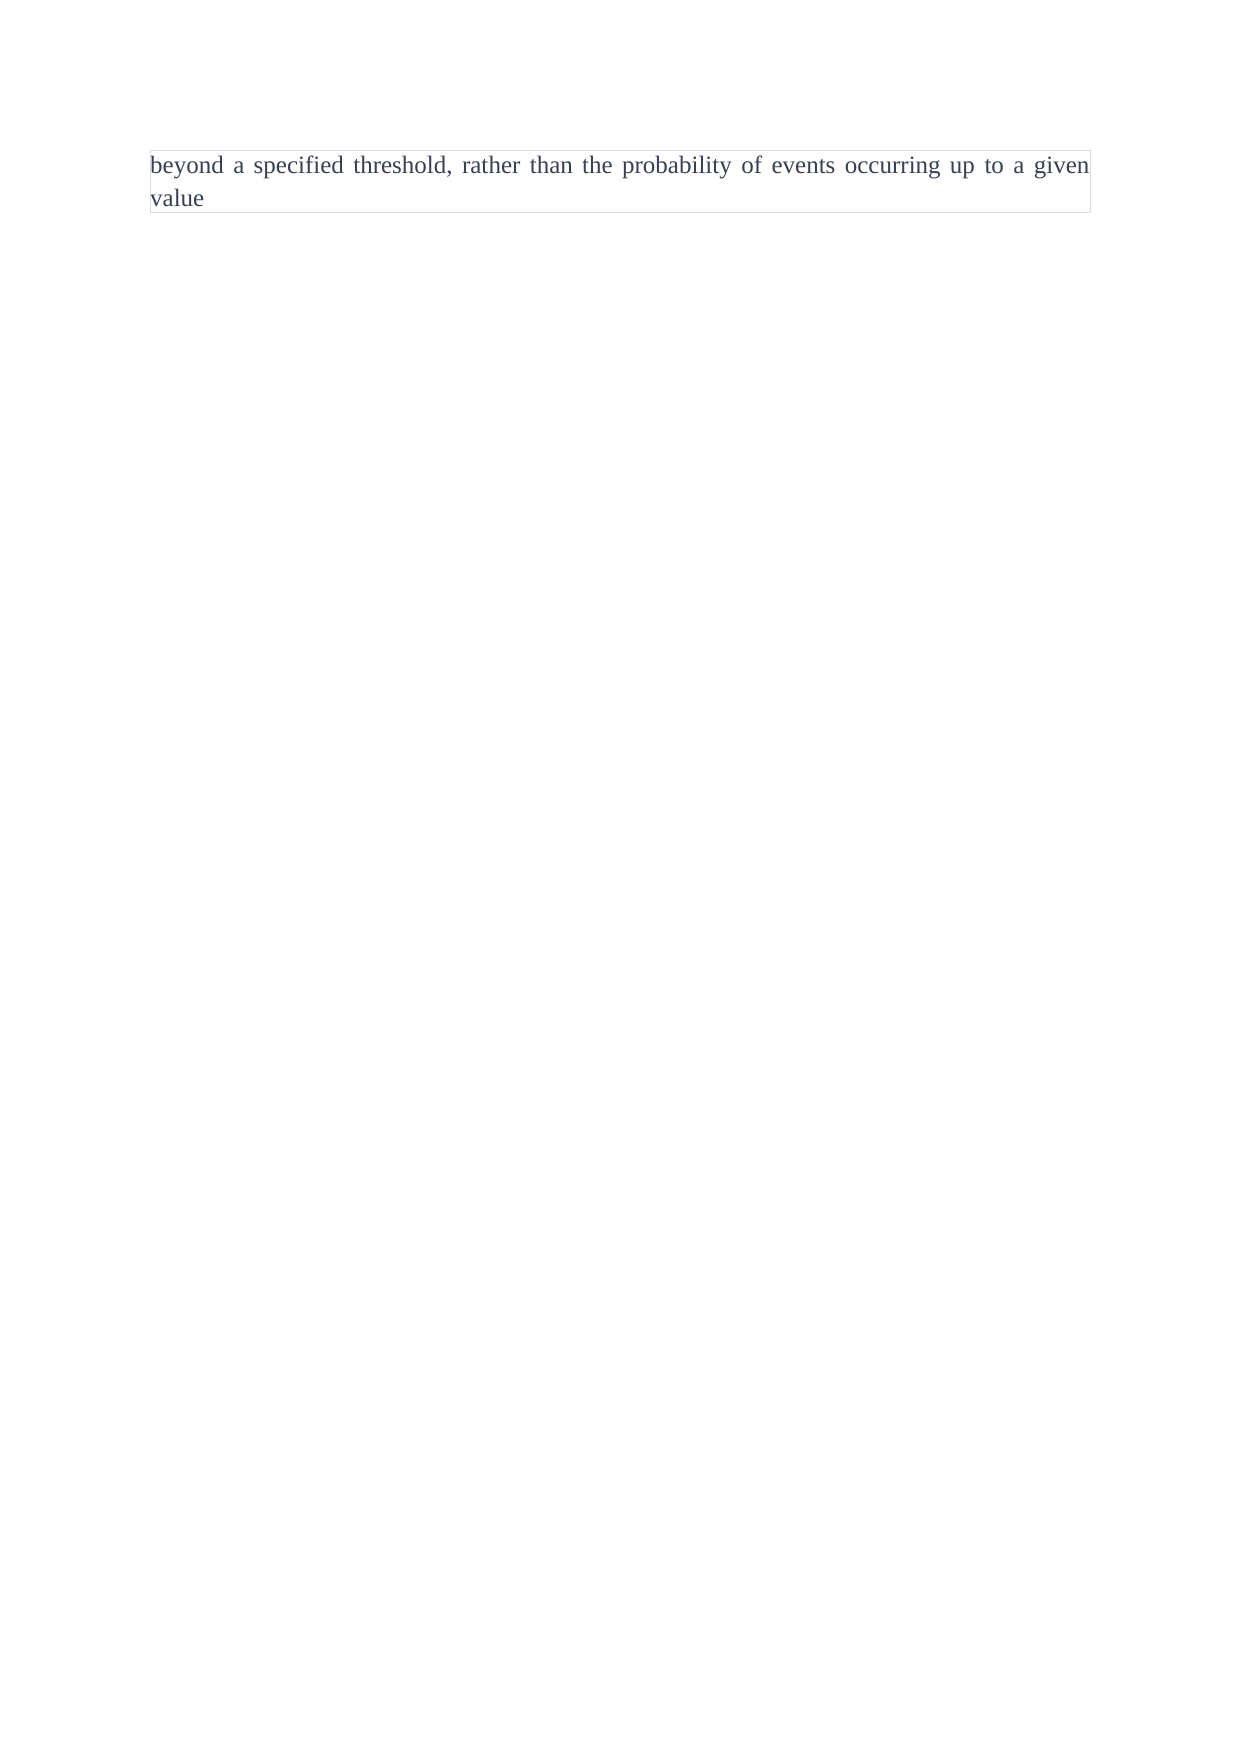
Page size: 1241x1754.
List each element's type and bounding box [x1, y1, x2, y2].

text [151, 151, 1090, 212]
